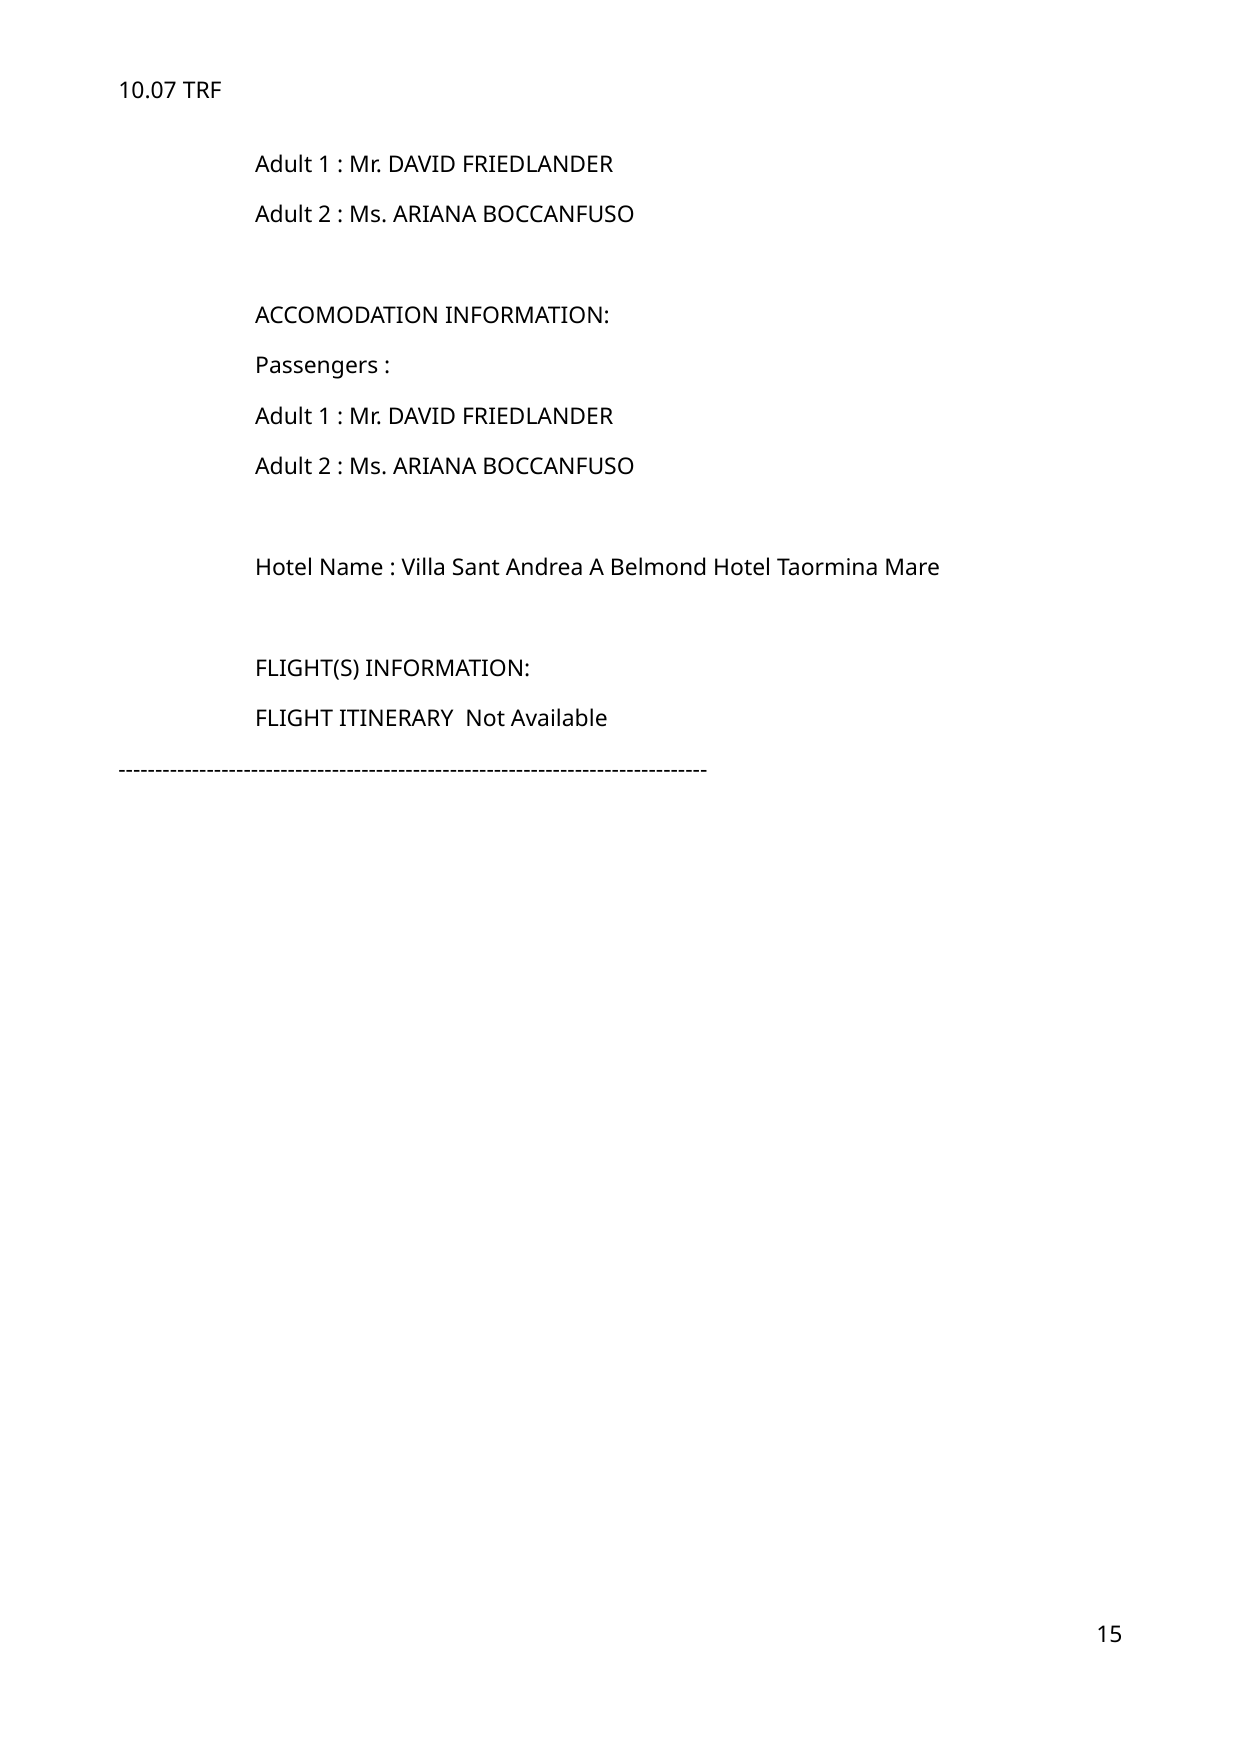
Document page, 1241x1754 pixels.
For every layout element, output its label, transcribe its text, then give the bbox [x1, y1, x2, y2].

text ACCOMODATION INFORMATION: [118, 299, 1122, 330]
text Adult 1 : Mr. DAVID FRIEDLANDER [118, 148, 1122, 179]
text Hotel Name : Villa Sant Andrea A Belmond Hotel Taormina Mare [118, 551, 1122, 582]
text FLIGHT ITINERARY Not Available [118, 702, 1122, 733]
text Adult 2 : Ms. ARIANA BOCCANFUSO [118, 198, 1122, 229]
text Passengers : [118, 349, 1122, 381]
text Adult 1 : Mr. DAVID FRIEDLANDER [118, 400, 1122, 431]
text -------------------------------------------------------------------------------- [118, 753, 1122, 784]
text FLIGHT(S) INFORMATION: [118, 652, 1122, 683]
text Adult 2 : Ms. ARIANA BOCCANFUSO [118, 450, 1122, 481]
